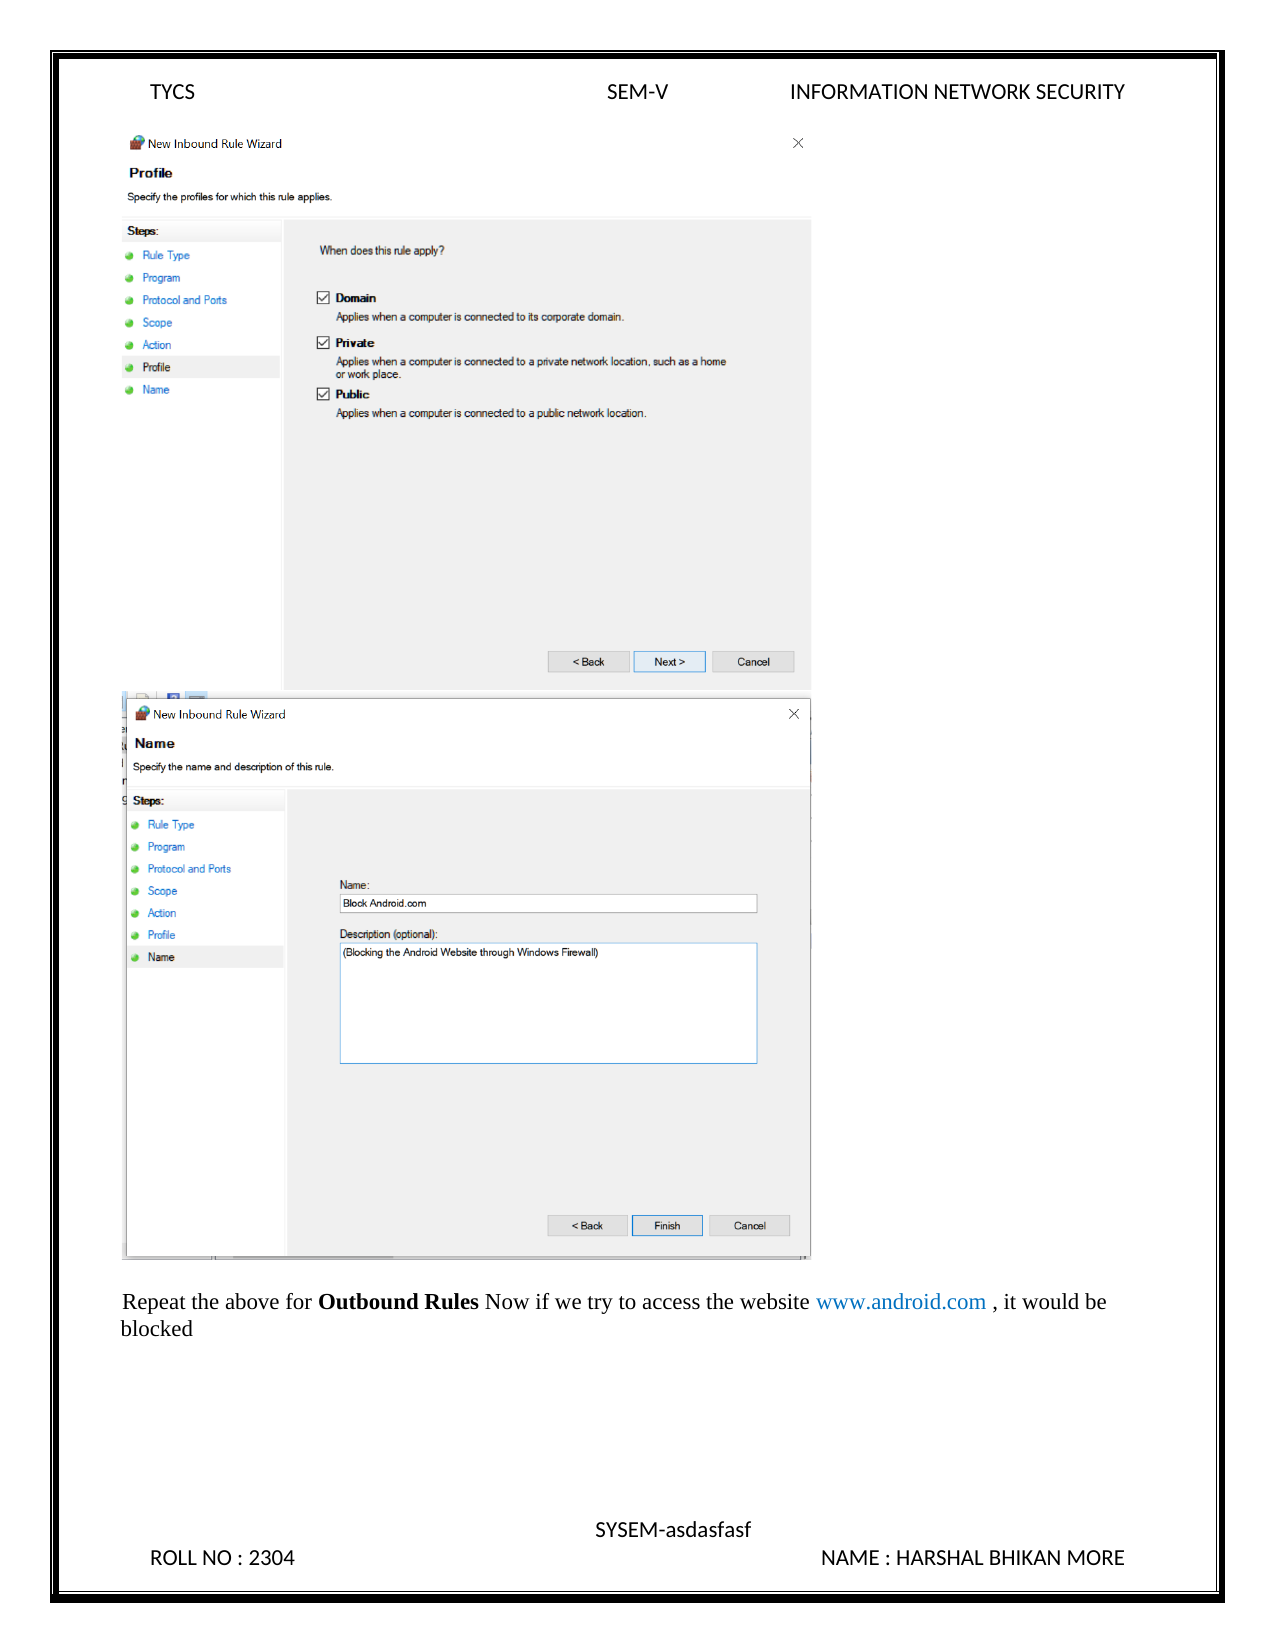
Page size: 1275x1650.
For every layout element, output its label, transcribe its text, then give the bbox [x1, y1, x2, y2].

picture [121, 128, 812, 690]
text Repeat the above for Outbound Rules Now if we try to access the website www.android.com , it would be blocked [120, 1288, 1122, 1342]
picture [121, 691, 812, 1260]
